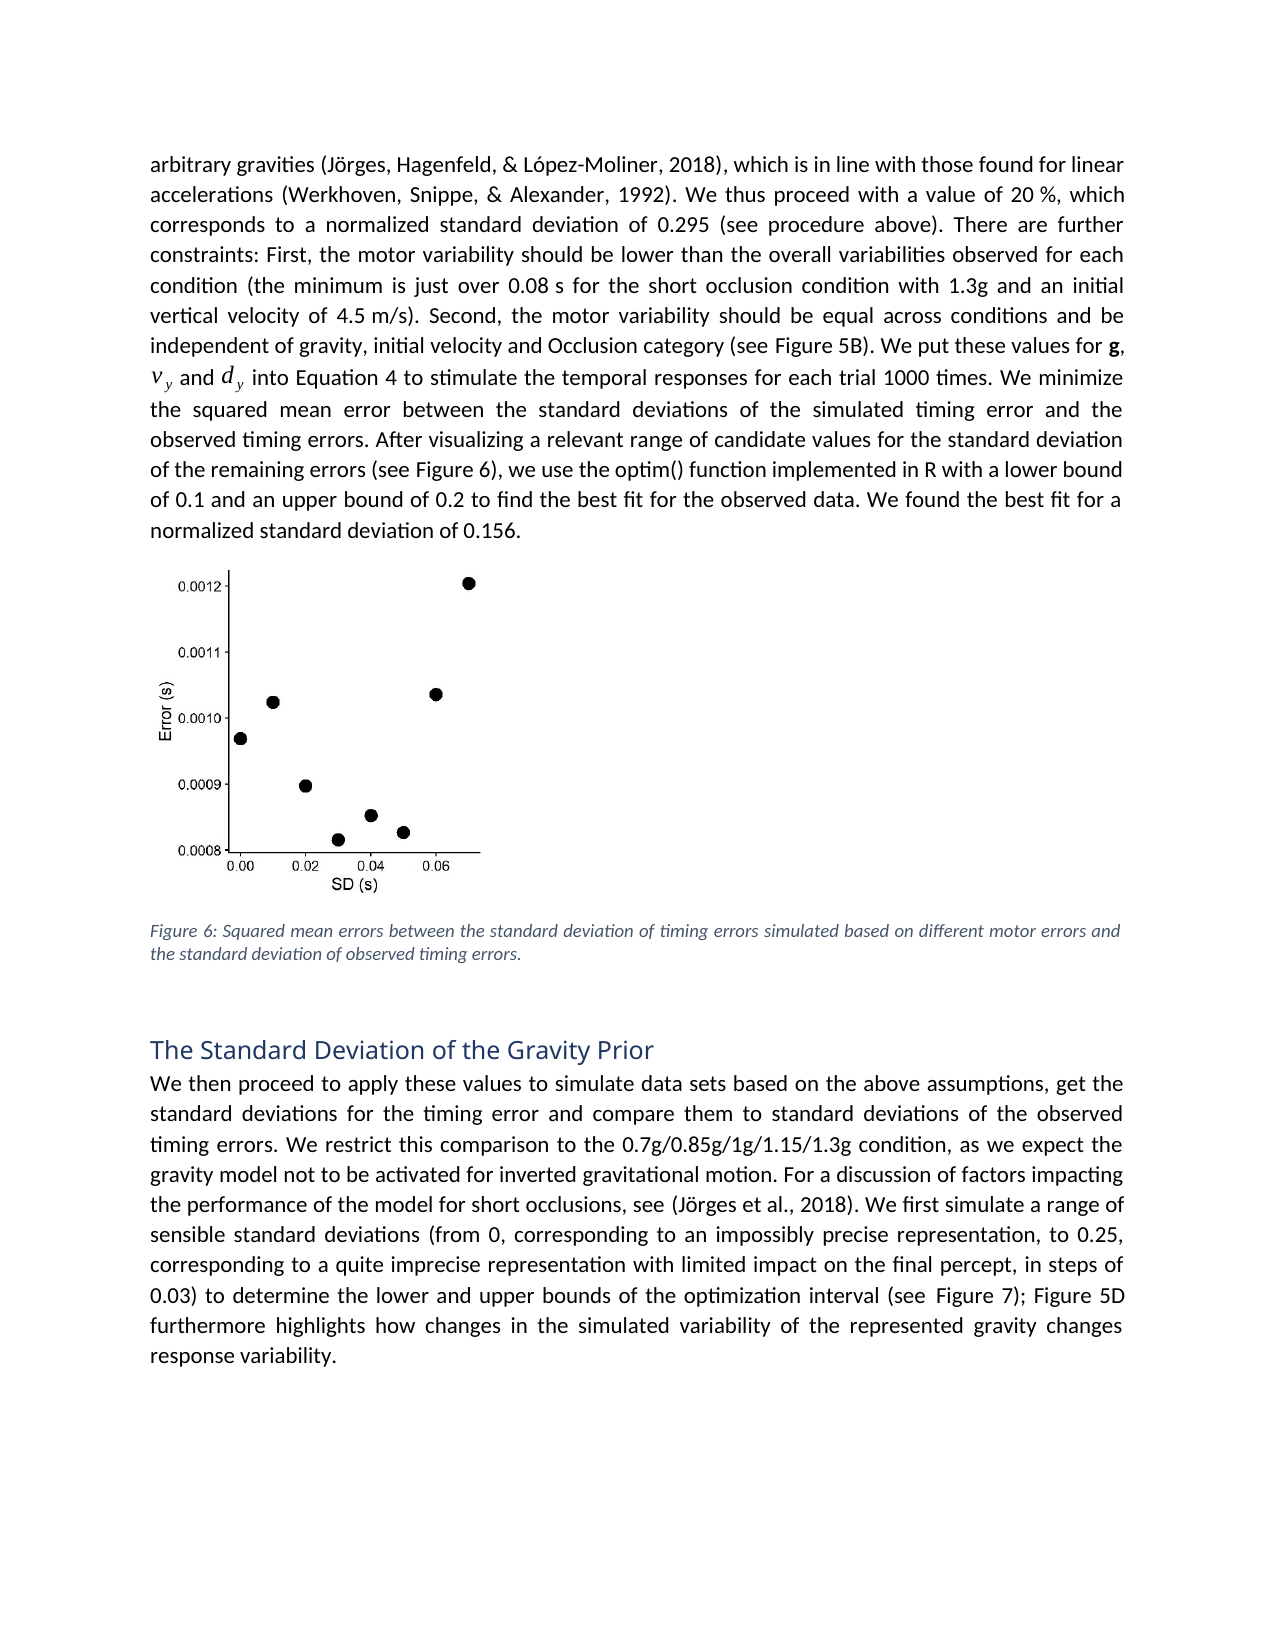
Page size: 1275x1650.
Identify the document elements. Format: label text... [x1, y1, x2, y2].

picture [150, 562, 488, 901]
text We then proceed to apply these values to simulate data sets based on the above assumptions, get the standard deviations for the timing error and compare them to standard deviations of the observed timing errors. We restrict this comparison to the 0.7g/0.85g/1g/1.15/1.3g condition, as we expect the gravity model not to be activated for inverted gravitational motion. For a discussion of factors impacting the performance of the model for short occlusions, see (Jörges et al., 2018). We first simulate a range of sensible standard deviations (from 0, corresponding to an impossibly precise representation, to 0.25, corresponding to a quite imprecise representation with limited impact on the final percept, in steps of 0.03) to determine the lower and upper bounds of the optimization interval (see Figure 6); Figure 5D furthermore highlights how changes in the simulated variability of the represented gravity changes response variability. [150, 1069, 1125, 1369]
subtitle The Standard Deviation of the Gravity Prior [150, 1033, 1125, 1067]
text Figure 6: Squared mean errors between the standard deviation of timing errors simulated based on different motor errors and the standard deviation of observed timing errors. [150, 919, 1125, 965]
